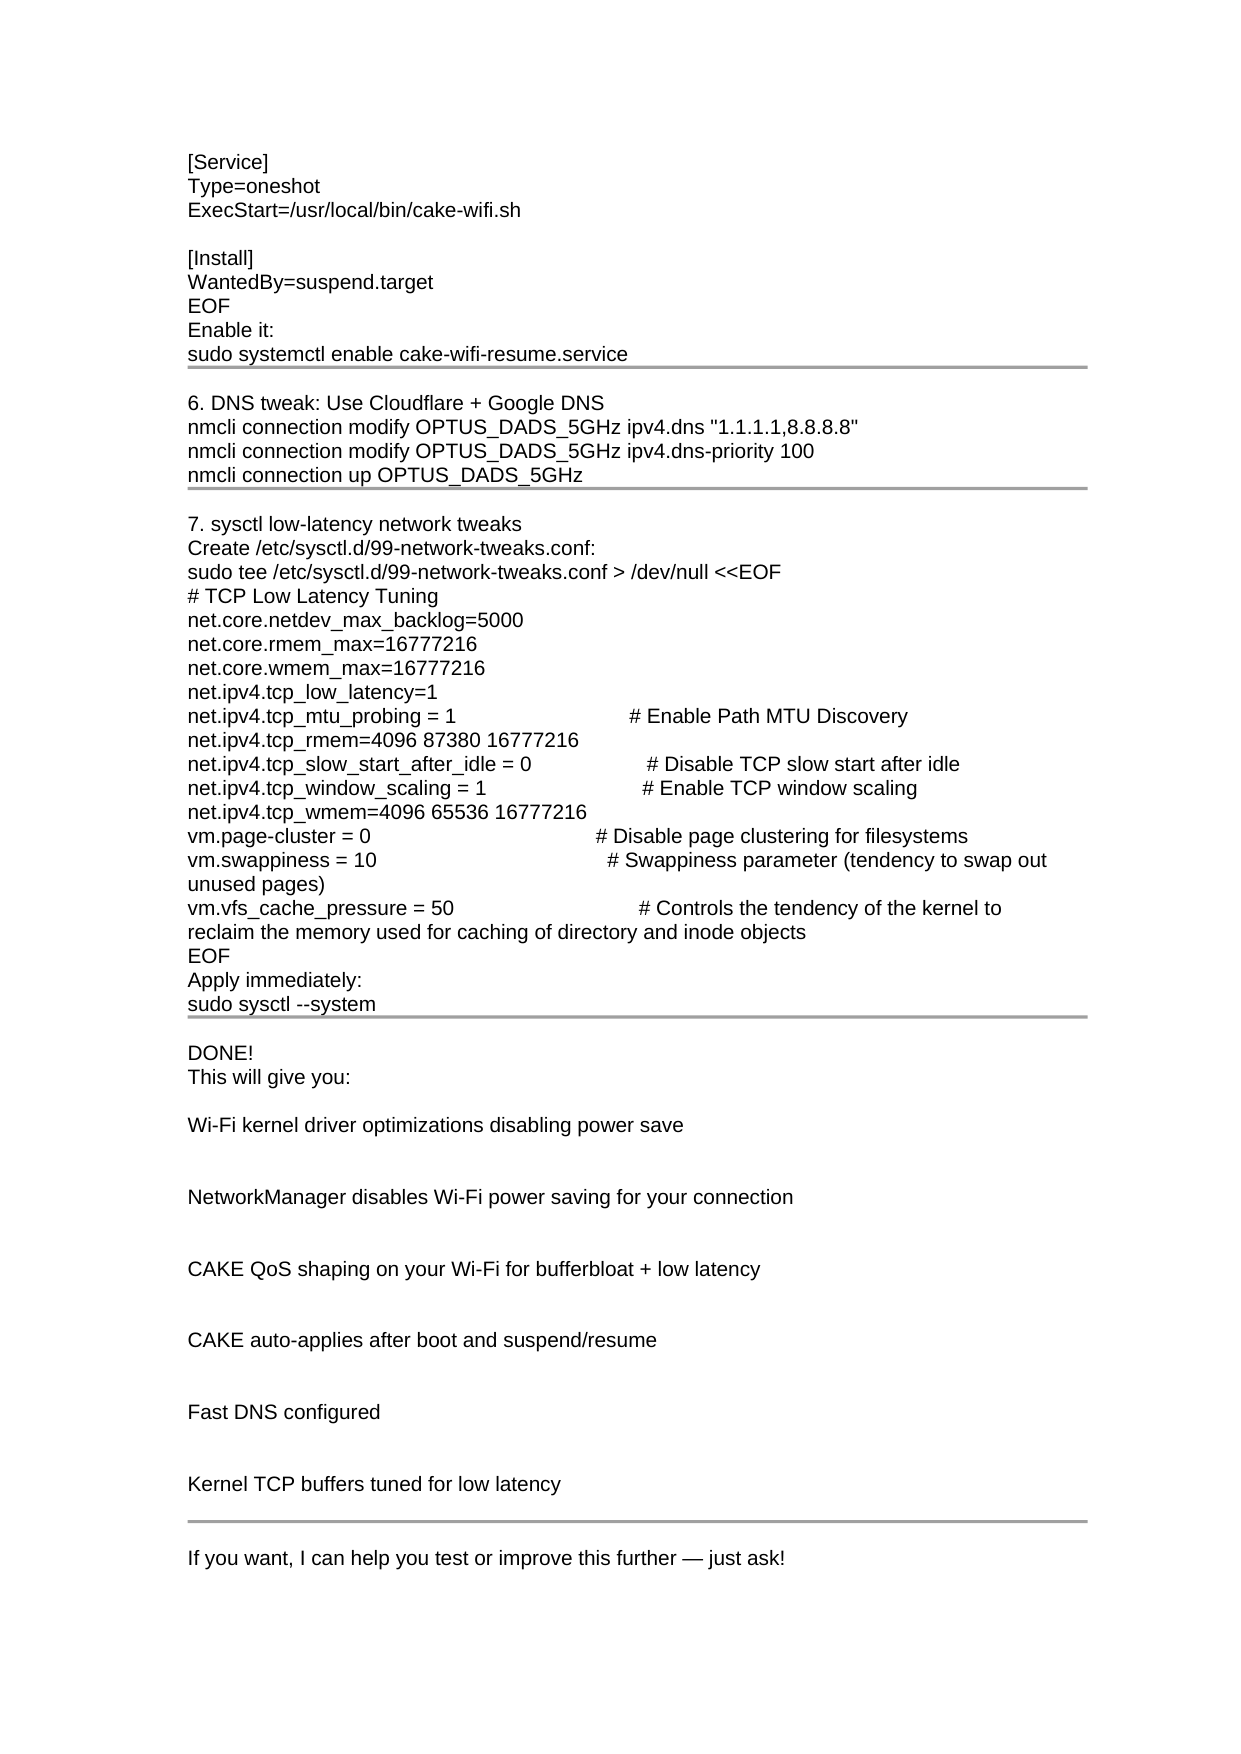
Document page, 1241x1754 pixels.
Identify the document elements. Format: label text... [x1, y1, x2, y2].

text ExecStart=/usr/local/bin/cake-wifi.sh [187, 198, 1053, 222]
text Wi-Fi kernel driver optimizations disabling power save [187, 1113, 1053, 1137]
text CAKE QoS shaping on your Wi-Fi for bufferbloat + low latency [187, 1256, 1053, 1280]
text Enable it: [187, 318, 1053, 342]
text sudo systemctl enable cake-wifi-resume.service [187, 342, 1053, 365]
text # TCP Low Latency Tuning [187, 584, 1053, 608]
text 7. sysctl low-latency network tweaks [187, 512, 1053, 536]
text net.core.rmem_max=16777216 [187, 632, 1053, 656]
text Type=oneshot [187, 174, 1053, 198]
text sudo sysctl --system [187, 991, 1053, 1015]
text 6. DNS tweak: Use Cloudflare + Google DNS [187, 391, 1053, 415]
text net.ipv4.tcp_window_scaling = 1 # Enable TCP window scaling [187, 776, 1053, 800]
text Kernel TCP buffers tuned for low latency [187, 1472, 1053, 1496]
text vm.swappiness = 10 # Swappiness parameter (tendency to swap out unused pages) [187, 848, 1053, 896]
text [Service] [187, 150, 1053, 174]
text CAKE auto-applies after boot and suspend/resume [187, 1328, 1053, 1352]
text EOF [187, 294, 1053, 318]
text DONE! [187, 1041, 1053, 1065]
text net.ipv4.tcp_mtu_probing = 1 # Enable Path MTU Discovery [187, 704, 1053, 728]
text net.ipv4.tcp_slow_start_after_idle = 0 # Disable TCP slow start after idle [187, 752, 1053, 776]
text WantedBy=suspend.target [187, 270, 1053, 294]
text net.ipv4.tcp_rmem=4096 87380 16777216 [187, 728, 1053, 752]
text net.ipv4.tcp_low_latency=1 [187, 680, 1053, 704]
text net.core.netdev_max_backlog=5000 [187, 608, 1053, 632]
text NetworkManager disables Wi-Fi power saving for your connection [187, 1184, 1053, 1208]
text nmcli connection modify OPTUS_DADS_5GHz ipv4.dns "1.1.1.1,8.8.8.8" [187, 415, 1053, 439]
text vm.page-cluster = 0 # Disable page clustering for filesystems [187, 824, 1053, 848]
text sudo tee /etc/sysctl.d/99-network-tweaks.conf > /dev/null <<EOF [187, 560, 1053, 584]
text EOF [187, 943, 1053, 967]
text This will give you: [187, 1065, 1053, 1089]
text net.ipv4.tcp_wmem=4096 65536 16777216 [187, 800, 1053, 824]
text vm.vfs_cache_pressure = 50 # Controls the tendency of the kernel to reclaim the memory used for caching of directory and inode objects [187, 896, 1053, 943]
text [Install] [187, 246, 1053, 270]
text net.core.wmem_max=16777216 [187, 656, 1053, 680]
text Create /etc/sysctl.d/99-network-tweaks.conf: [187, 536, 1053, 560]
text Fast DNS configured [187, 1400, 1053, 1424]
text nmcli connection modify OPTUS_DADS_5GHz ipv4.dns-priority 100 [187, 439, 1053, 463]
text Apply immediately: [187, 967, 1053, 991]
text nmcli connection up OPTUS_DADS_5GHz [187, 463, 1053, 486]
text If you want, I can help you test or improve this further — just ask! [187, 1545, 1053, 1569]
